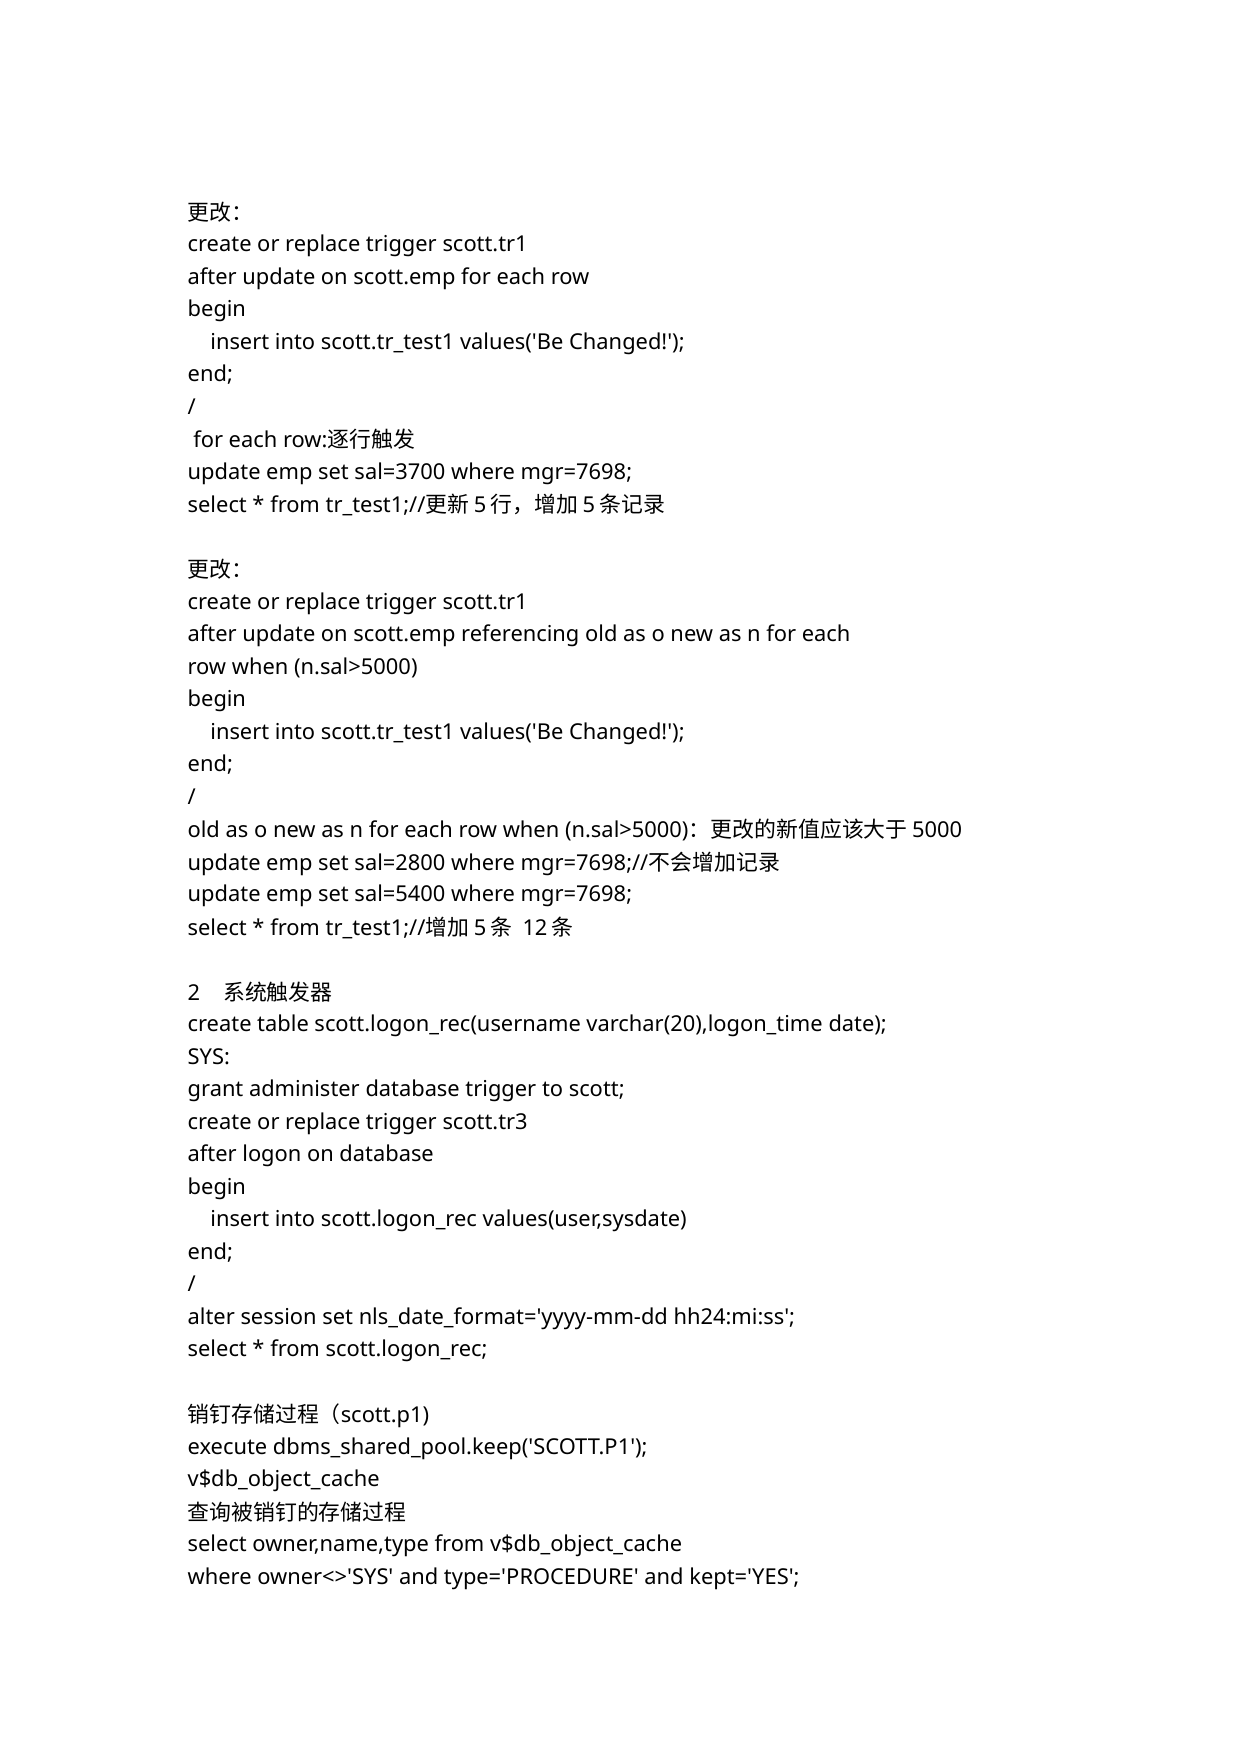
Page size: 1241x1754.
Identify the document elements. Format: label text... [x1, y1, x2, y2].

text end; [187, 747, 1053, 779]
text / [187, 1267, 1053, 1299]
text select owner,name,type from v$db_object_cache [187, 1527, 1053, 1559]
text after update on scott.emp referencing old as o new as n for each [187, 617, 1053, 649]
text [187, 324, 1053, 357]
text for each row:逐行触发 [187, 422, 1053, 454]
text where owner<>'SYS' and type='PROCEDURE' and kept='YES'; [187, 1559, 1053, 1592]
text begin [187, 1169, 1053, 1202]
text old as o new as n for each row when (n.sal>5000)：更改的新值应该大于5000 [187, 812, 1053, 844]
text execute dbms_shared_pool.keep('SCOTT.P1'); [187, 1429, 1053, 1462]
text 更改： [187, 194, 1053, 227]
text row when (n.sal>5000) [187, 649, 1053, 682]
text v$db_object_cache [187, 1462, 1053, 1494]
text create or replace trigger scott.tr1 [187, 227, 1053, 259]
text / [187, 389, 1053, 422]
text update emp set sal=2800 where mgr=7698;//不会增加记录 [187, 844, 1053, 877]
text insert into scott.logon_rec values(user,sysdate) [187, 1202, 1053, 1234]
text grant administer database trigger to scott; [187, 1072, 1053, 1104]
text begin [187, 682, 1053, 714]
text alter session set nls_date_format='yyyy-mm-dd hh24:mi:ss'; [187, 1299, 1053, 1332]
text insert into scott.tr_test1 values('Be Changed!'); [187, 714, 1053, 747]
text end; [187, 1234, 1053, 1267]
text after logon on database [187, 1137, 1053, 1169]
text create or replace trigger scott.tr1 [187, 584, 1053, 617]
text select * from tr_test1;//增加5条 12条 [187, 909, 1053, 942]
text 查询被销钉的存储过程 [187, 1494, 1053, 1527]
text / [187, 779, 1053, 812]
text 销钉存储过程（scott.p1) [187, 1397, 1053, 1429]
text update emp set sal=3700 where mgr=7698; [187, 454, 1053, 487]
text end; [187, 357, 1053, 389]
text 更改： [187, 552, 1053, 584]
text 2 系统触发器 [187, 974, 1053, 1007]
text create or replace trigger scott.tr3 [187, 1104, 1053, 1137]
text begin [187, 292, 1053, 324]
text SYS: [187, 1039, 1053, 1072]
text update emp set sal=5400 where mgr=7698; [187, 877, 1053, 909]
text select * from scott.logon_rec; [187, 1332, 1053, 1364]
text create table scott.logon_rec(username varchar(20),logon_time date); [187, 1007, 1053, 1039]
text after update on scott.emp for each row [187, 259, 1053, 292]
text select * from tr_test1;//更新5行，增加5条记录 [187, 487, 1053, 519]
